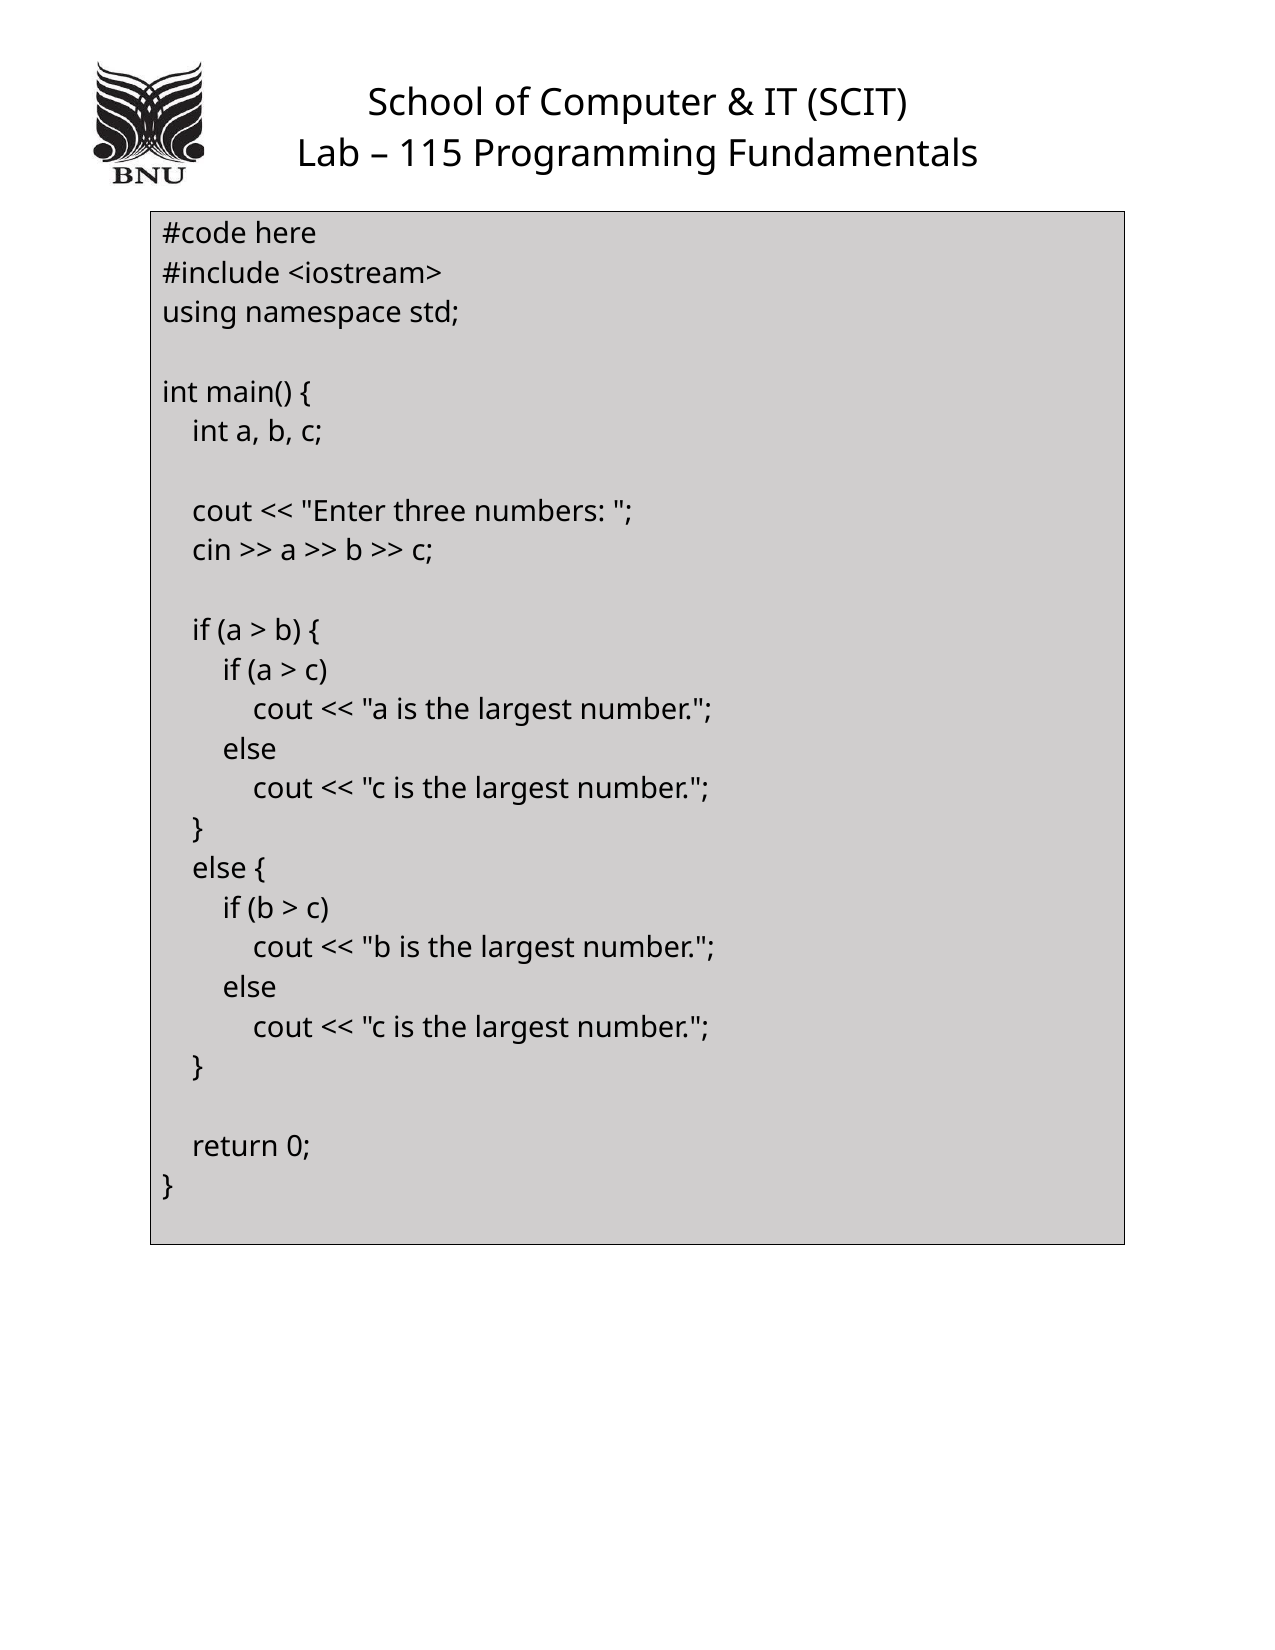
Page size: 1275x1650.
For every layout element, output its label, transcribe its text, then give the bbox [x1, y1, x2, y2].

table_header #code here #include <iostream> using namespace std; int main() { int a, b, c; cout << "Enter three numbers: "; cin >> a >> b >> c; if (a > b) { if (a > c) cout << "a is the largest number."; else cout << "c is the largest number."; } else { if (b > c) cout << "b is the largest number."; else cout << "c is the largest number."; } return 0; } [151, 212, 1124, 1244]
picture [91, 61, 205, 186]
